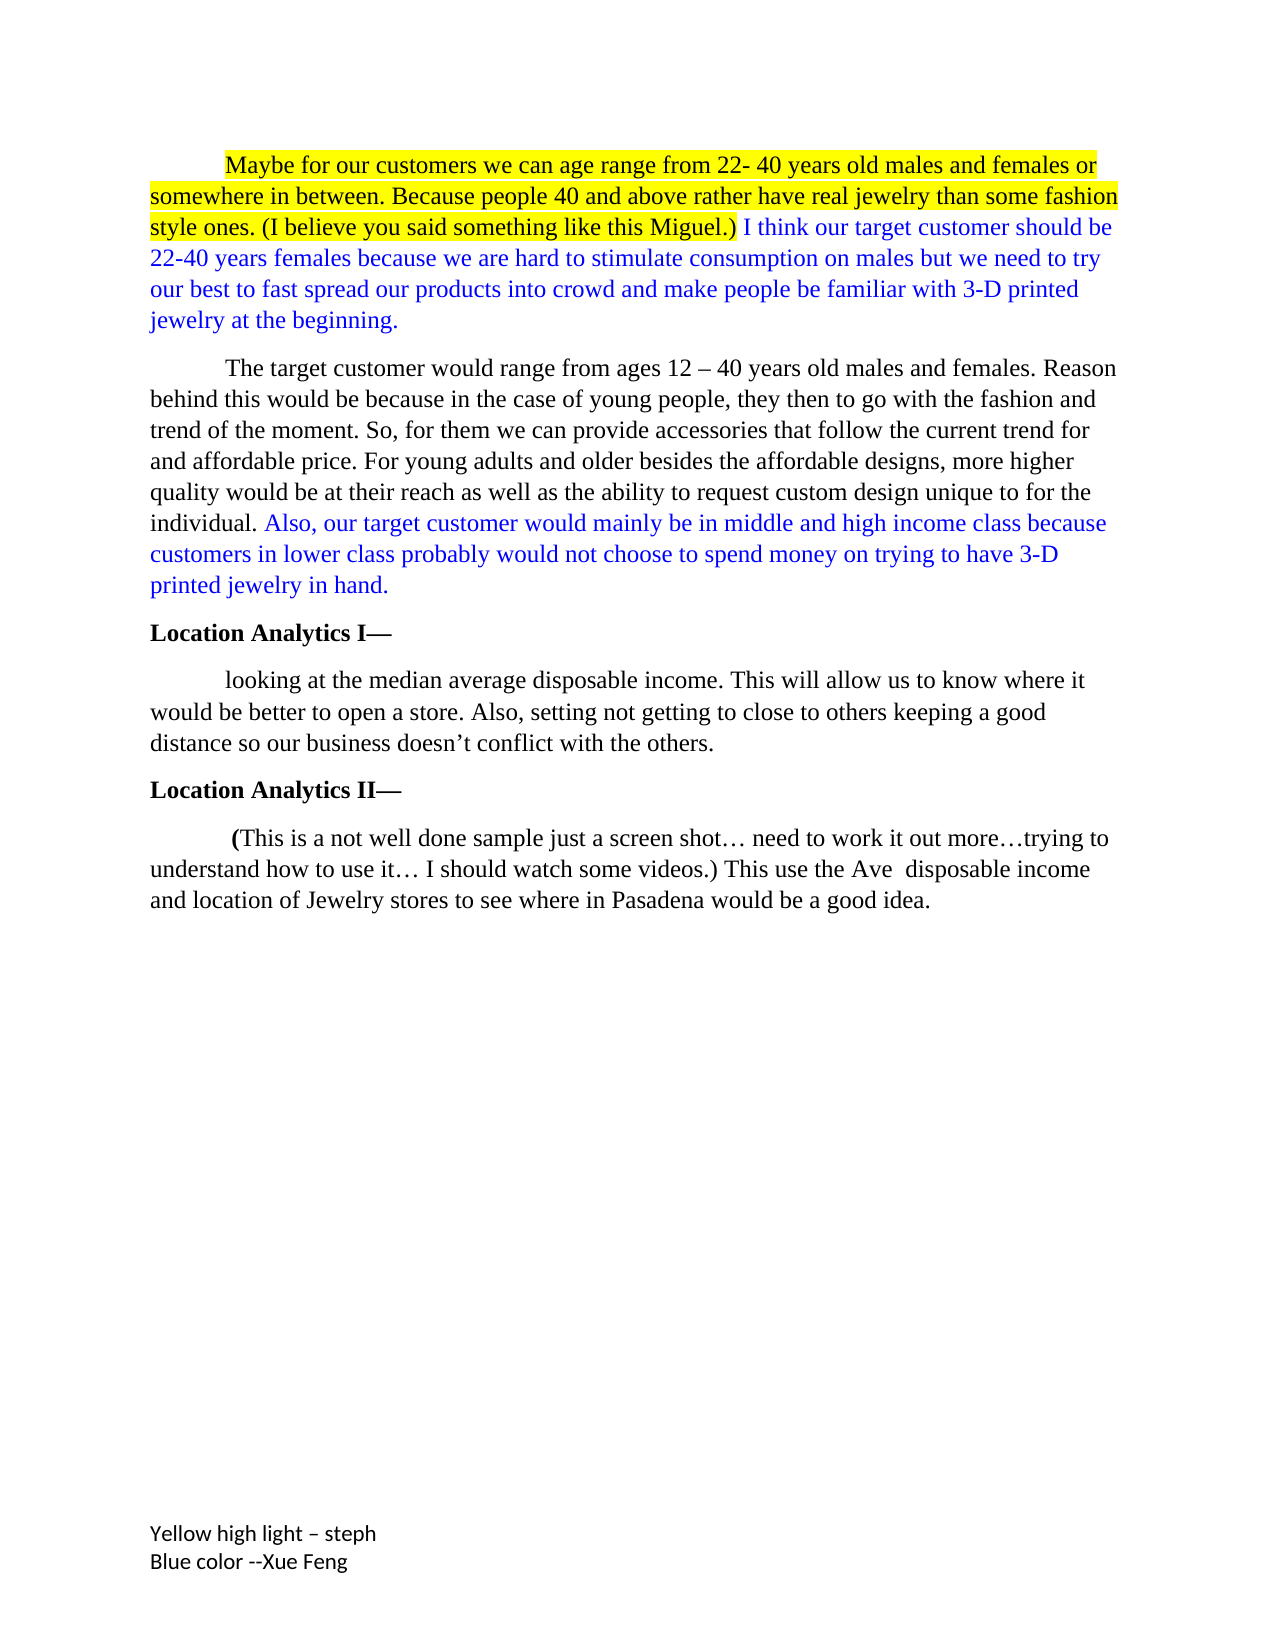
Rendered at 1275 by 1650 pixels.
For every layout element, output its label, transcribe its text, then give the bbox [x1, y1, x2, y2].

text (This is a not well done sample just a screen shot… need to work it out more…trying to understand how to use it… I should watch some videos.) This use the Ave disposable income and location of Jewelry stores to see where in Pasadena would be a good idea. [150, 823, 1125, 914]
text Maybe for our customers we can age range from 22- 40 years old males and females or somewhere in between. Because people 40 and above rather have real jewelry than some fashion style ones. (I believe you said something like this Miguel.) I think our target customer should be 22-40 years females because we are hard to stimulate consumption on males but we need to try our best to fast spread our products into crowd and make people be familiar with 3-D printed jewelry at the beginning. [150, 150, 1125, 334]
text Location Analytics I— [150, 618, 1125, 647]
text The target customer would range from ages 12 – 40 years old males and females. Reason behind this would be because in the case of young people, they then to go with the fashion and trend of the moment. So, for them we can provide accessories that follow the current trend for and affordable price. For young adults and older besides the affordable designs, more higher quality would be at their reach as well as the ability to request custom design unique to for the individual. Also, our target customer would mainly be in middle and high income class because customers in lower class probably would not choose to spend money on trying to have 3-D printed jewelry in hand. [150, 353, 1125, 599]
text Location Analytics II— [150, 775, 1125, 804]
text looking at the median average disposable income. This will allow us to know where it would be better to open a store. Also, setting not getting to close to others keeping a good distance so our business doesn’t conflict with the others. [150, 666, 1125, 756]
